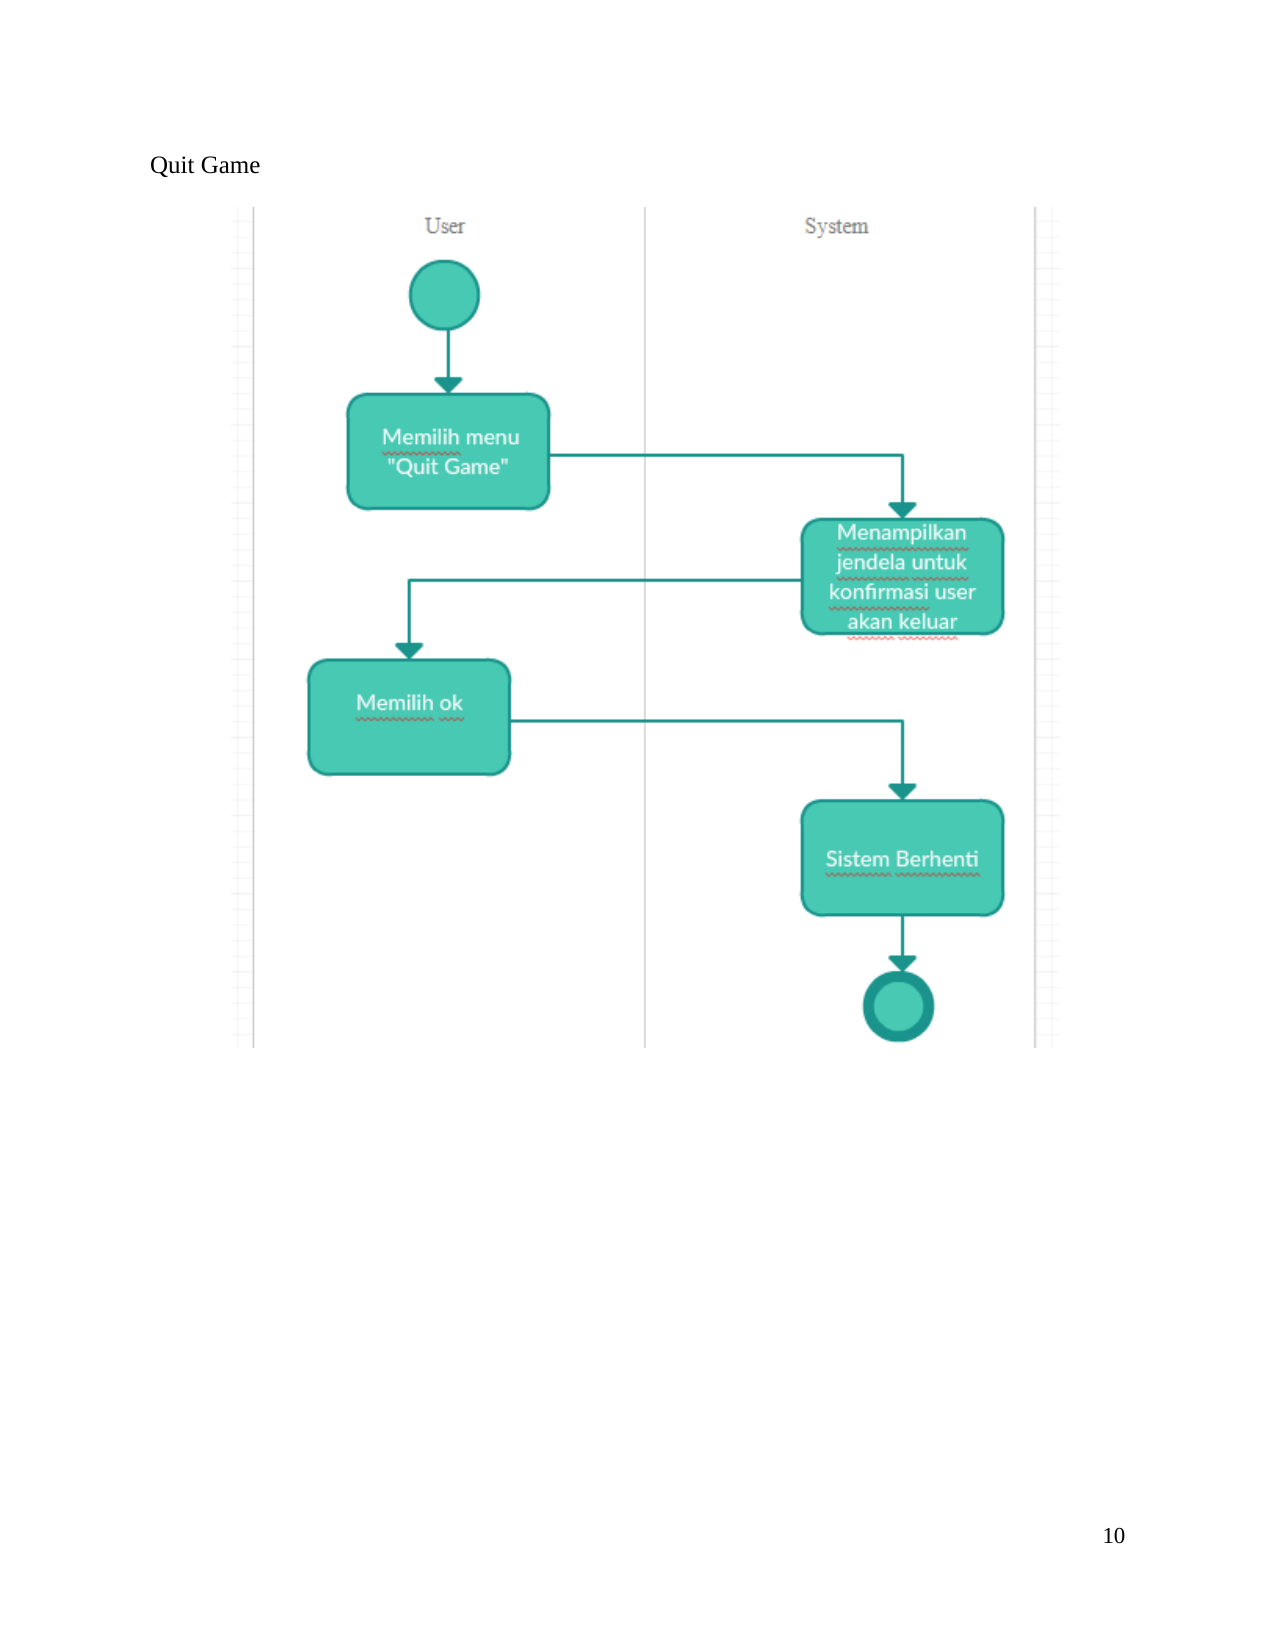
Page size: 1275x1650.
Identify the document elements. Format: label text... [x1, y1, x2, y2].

text Quit Game [150, 150, 1125, 179]
picture [231, 207, 1060, 1048]
